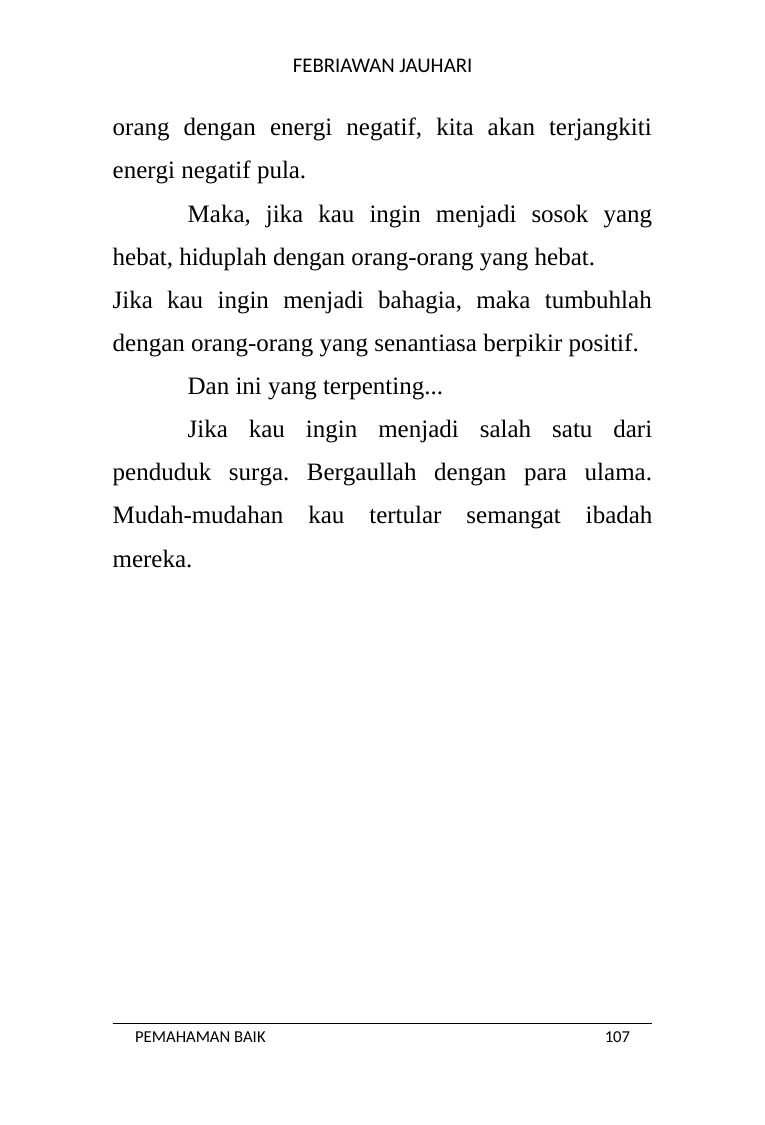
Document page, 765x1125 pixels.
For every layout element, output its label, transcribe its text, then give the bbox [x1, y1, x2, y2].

text Jika kau ingin menjadi salah satu dari penduduk surga. Bergaullah dengan para ulama. Mudah-mudahan kau tertular semangat ibadah mereka. [112, 414, 652, 572]
text Maka, jika kau ingin menjadi sosok yang hebat, hiduplah dengan orang-orang yang hebat. Jika kau ingin menjadi bahagia, maka tumbuhlah dengan orang-orang yang senantiasa berpikir positif. [112, 199, 652, 357]
text Dan ini yang terpenting... [112, 371, 652, 400]
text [112, 112, 652, 184]
